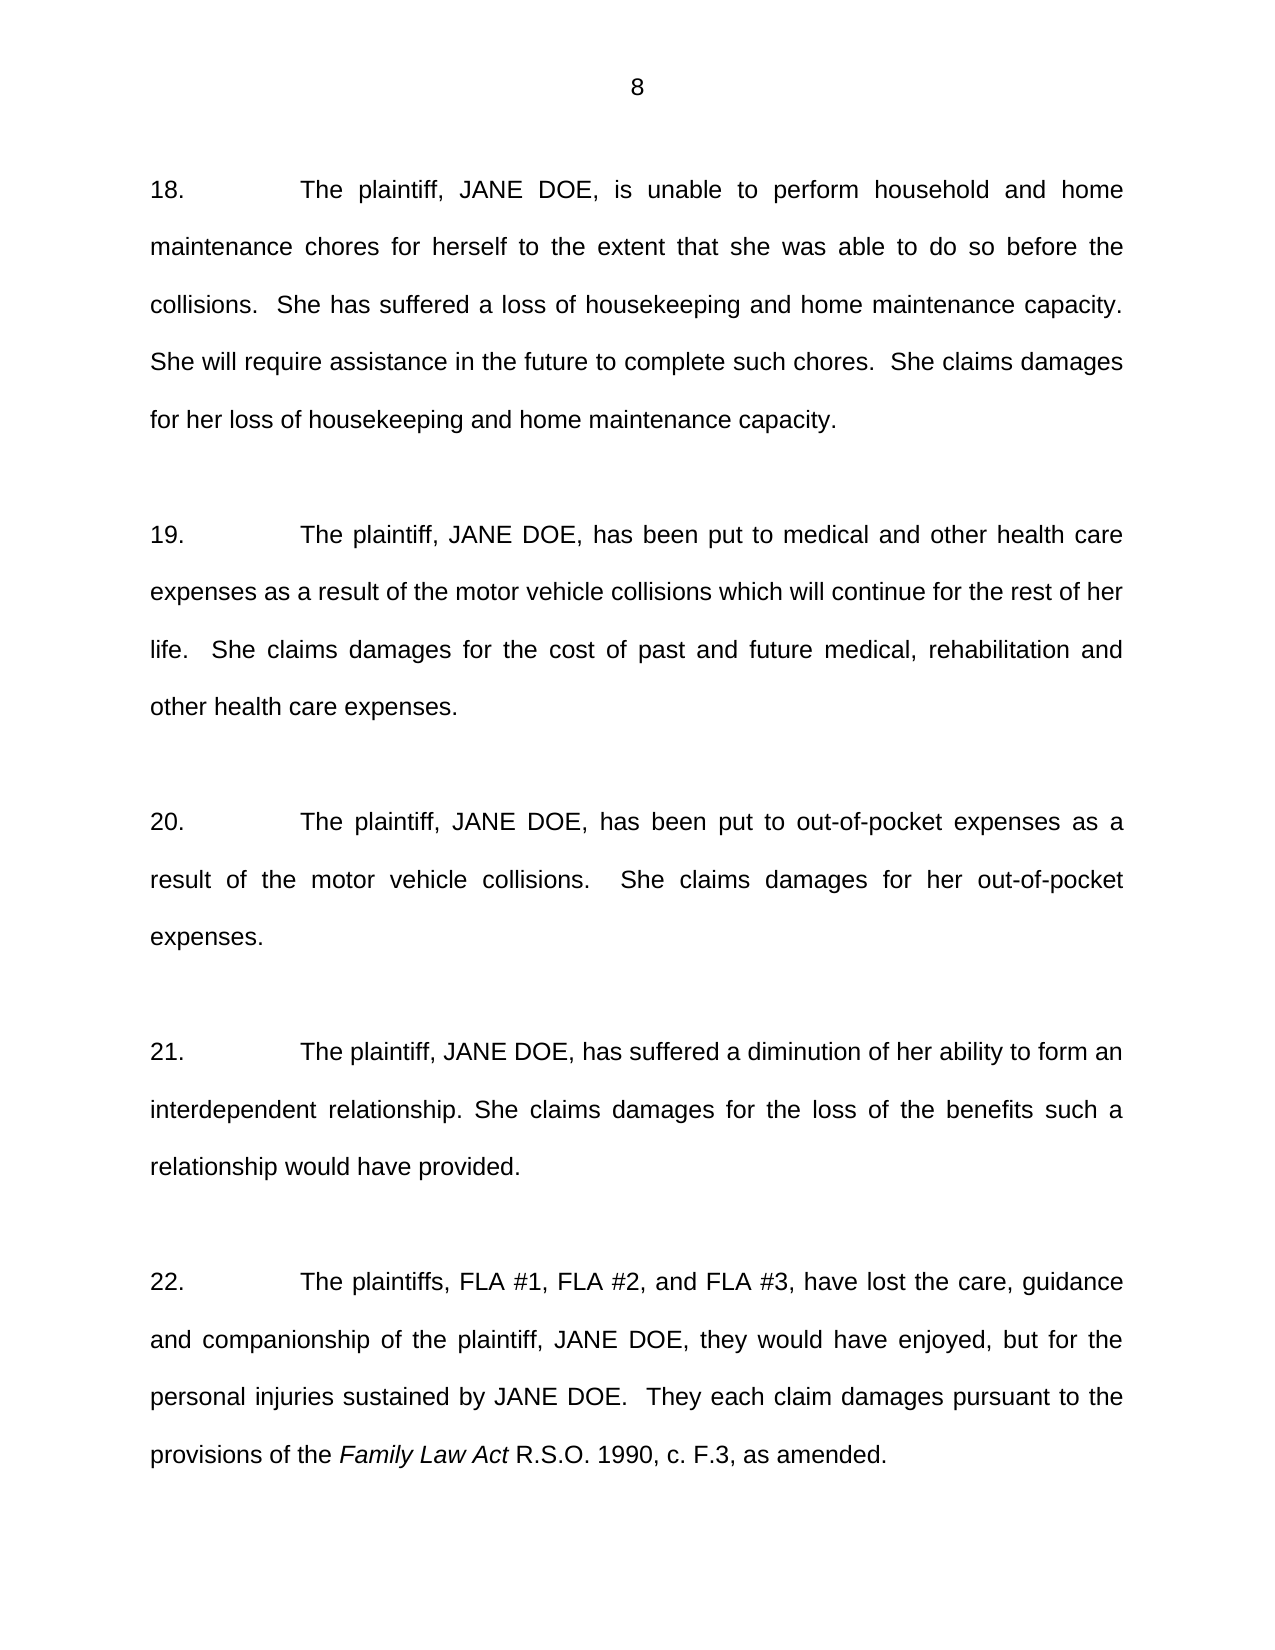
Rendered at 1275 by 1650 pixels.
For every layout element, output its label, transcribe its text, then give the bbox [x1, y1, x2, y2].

text 22. The plaintiffs, FLA #1, FLA #2, and FLA #3, have lost the care, guidance and companionship of the plaintiff, JANE DOE, they would have enjoyed, but for the personal injuries sustained by JANE DOE. They each claim damages pursuant to the provisions of the Family Law Act R.S.O. 1990, c. F.3, as amended. [150, 1267, 1125, 1468]
text 19. The plaintiff, JANE DOE, has been put to medical and other health care expenses as a result of the motor vehicle collisions which will continue for the rest of her life. She claims damages for the cost of past and future medical, rehabilitation and other health care expenses. [150, 519, 1125, 721]
text 21. The plaintiff, JANE DOE, has suffered a diminution of her ability to form an interdependent relationship. She claims damages for the loss of the benefits such a relationship would have provided. [150, 1037, 1125, 1181]
text 20. The plaintiff, JANE DOE, has been put to out-of-pocket expenses as a result of the motor vehicle collisions. She claims damages for her out-of-pocket expenses. [150, 807, 1125, 951]
text 18. The plaintiff, JANE DOE, is unable to perform household and home maintenance chores for herself to the extent that she was able to do so before the collisions. She has suffered a loss of housekeeping and home maintenance capacity. She will require assistance in the future to complete such chores. She claims damages for her loss of housekeeping and home maintenance capacity. [150, 174, 1125, 433]
